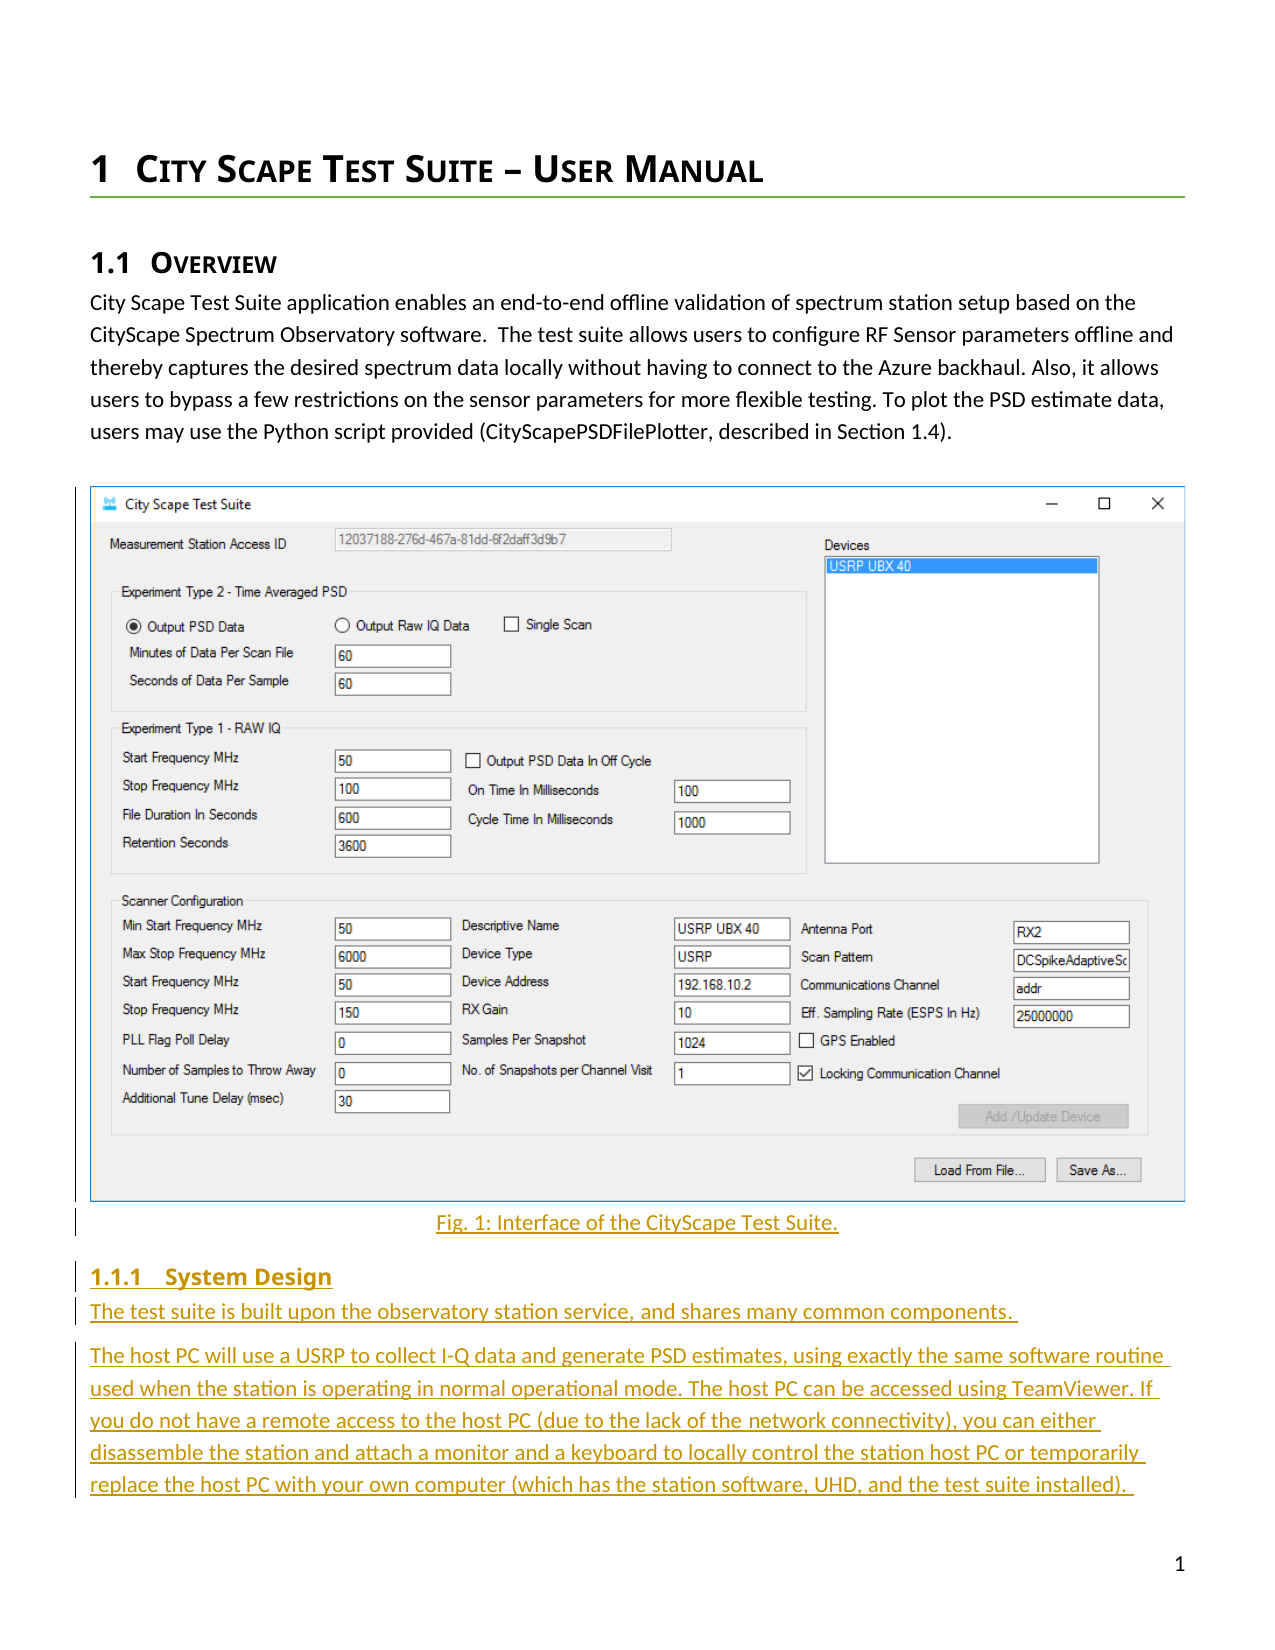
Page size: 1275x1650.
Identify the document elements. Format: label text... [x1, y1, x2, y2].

subtitle Overview [90, 243, 1185, 282]
subtitle City Scape Test Suite – User Manual [90, 142, 1185, 196]
picture [90, 486, 1186, 1202]
